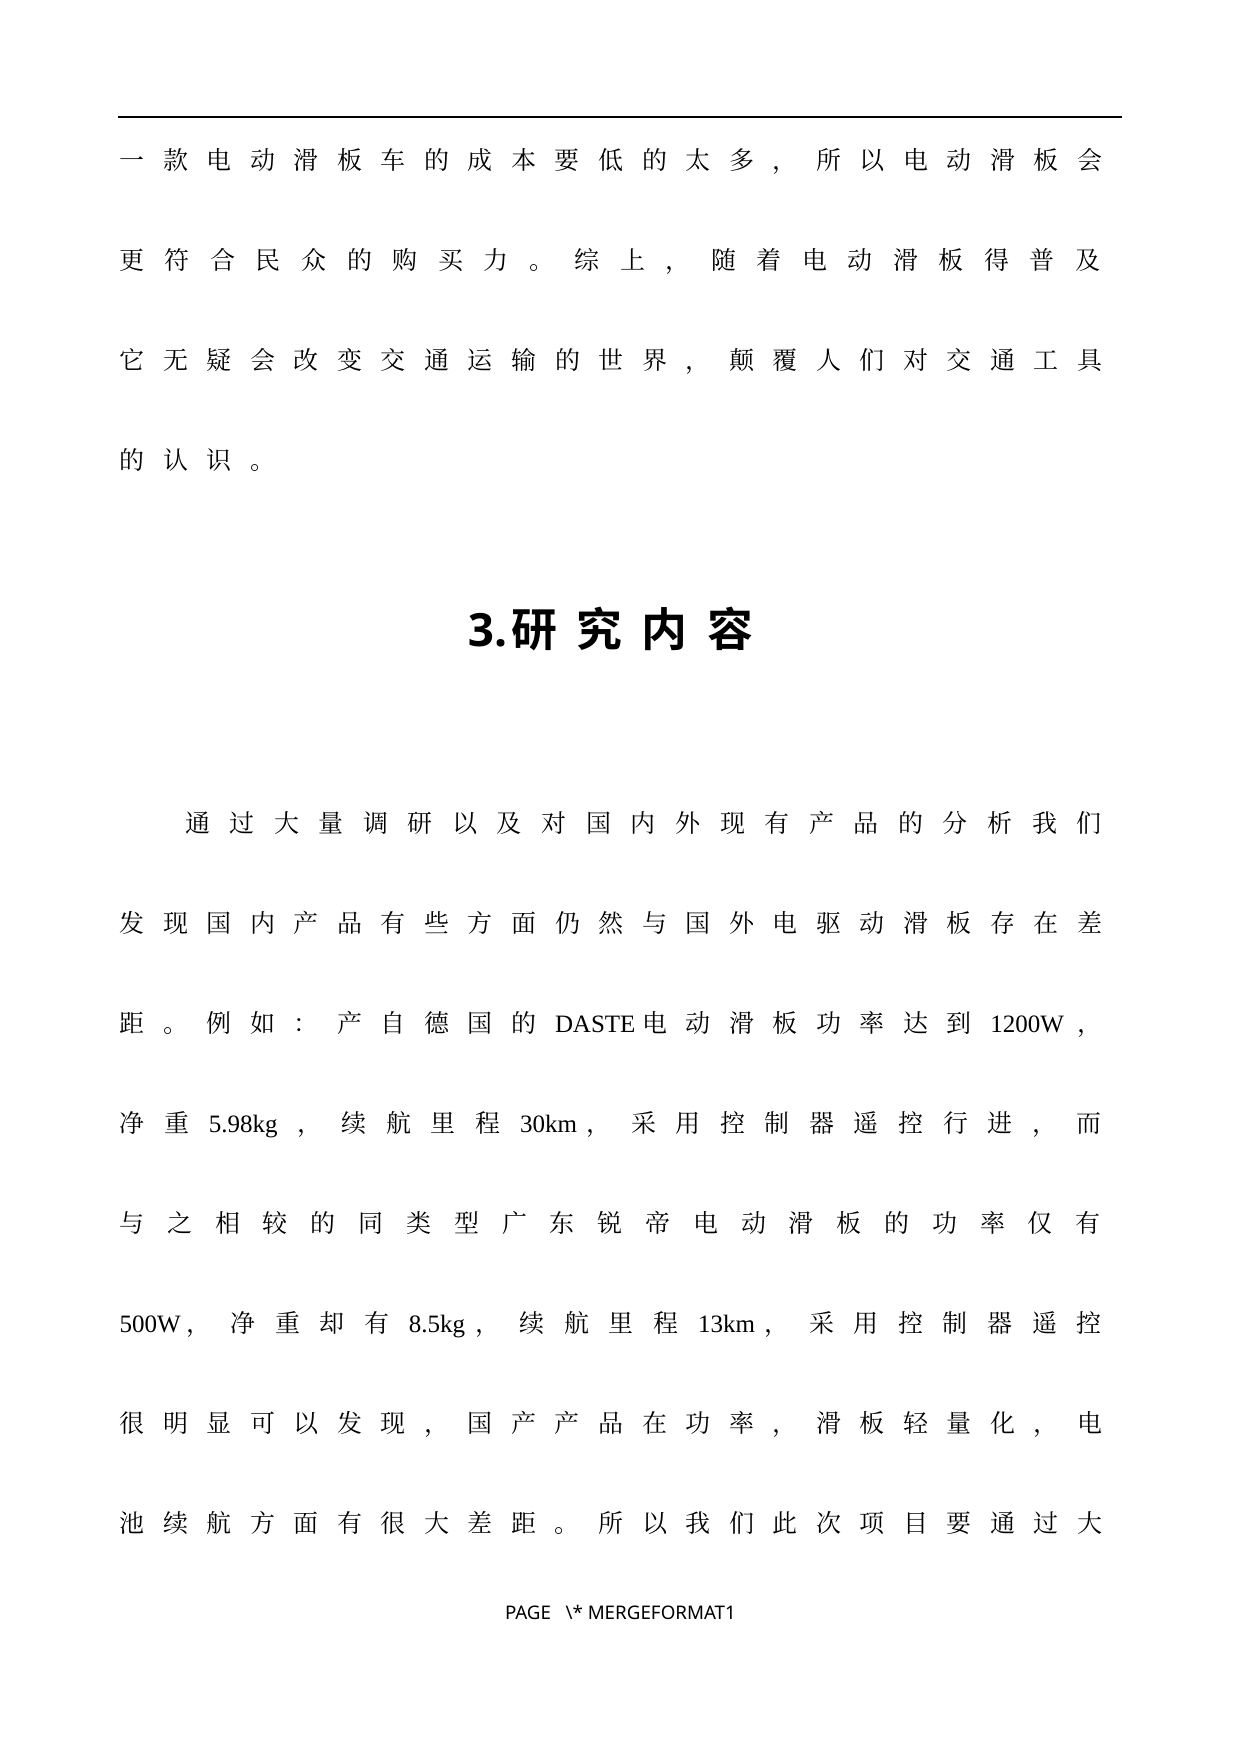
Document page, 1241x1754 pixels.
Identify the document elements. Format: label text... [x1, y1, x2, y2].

subtitle 3.研究内容 [119, 593, 1121, 660]
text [119, 126, 1121, 492]
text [119, 788, 1121, 1555]
